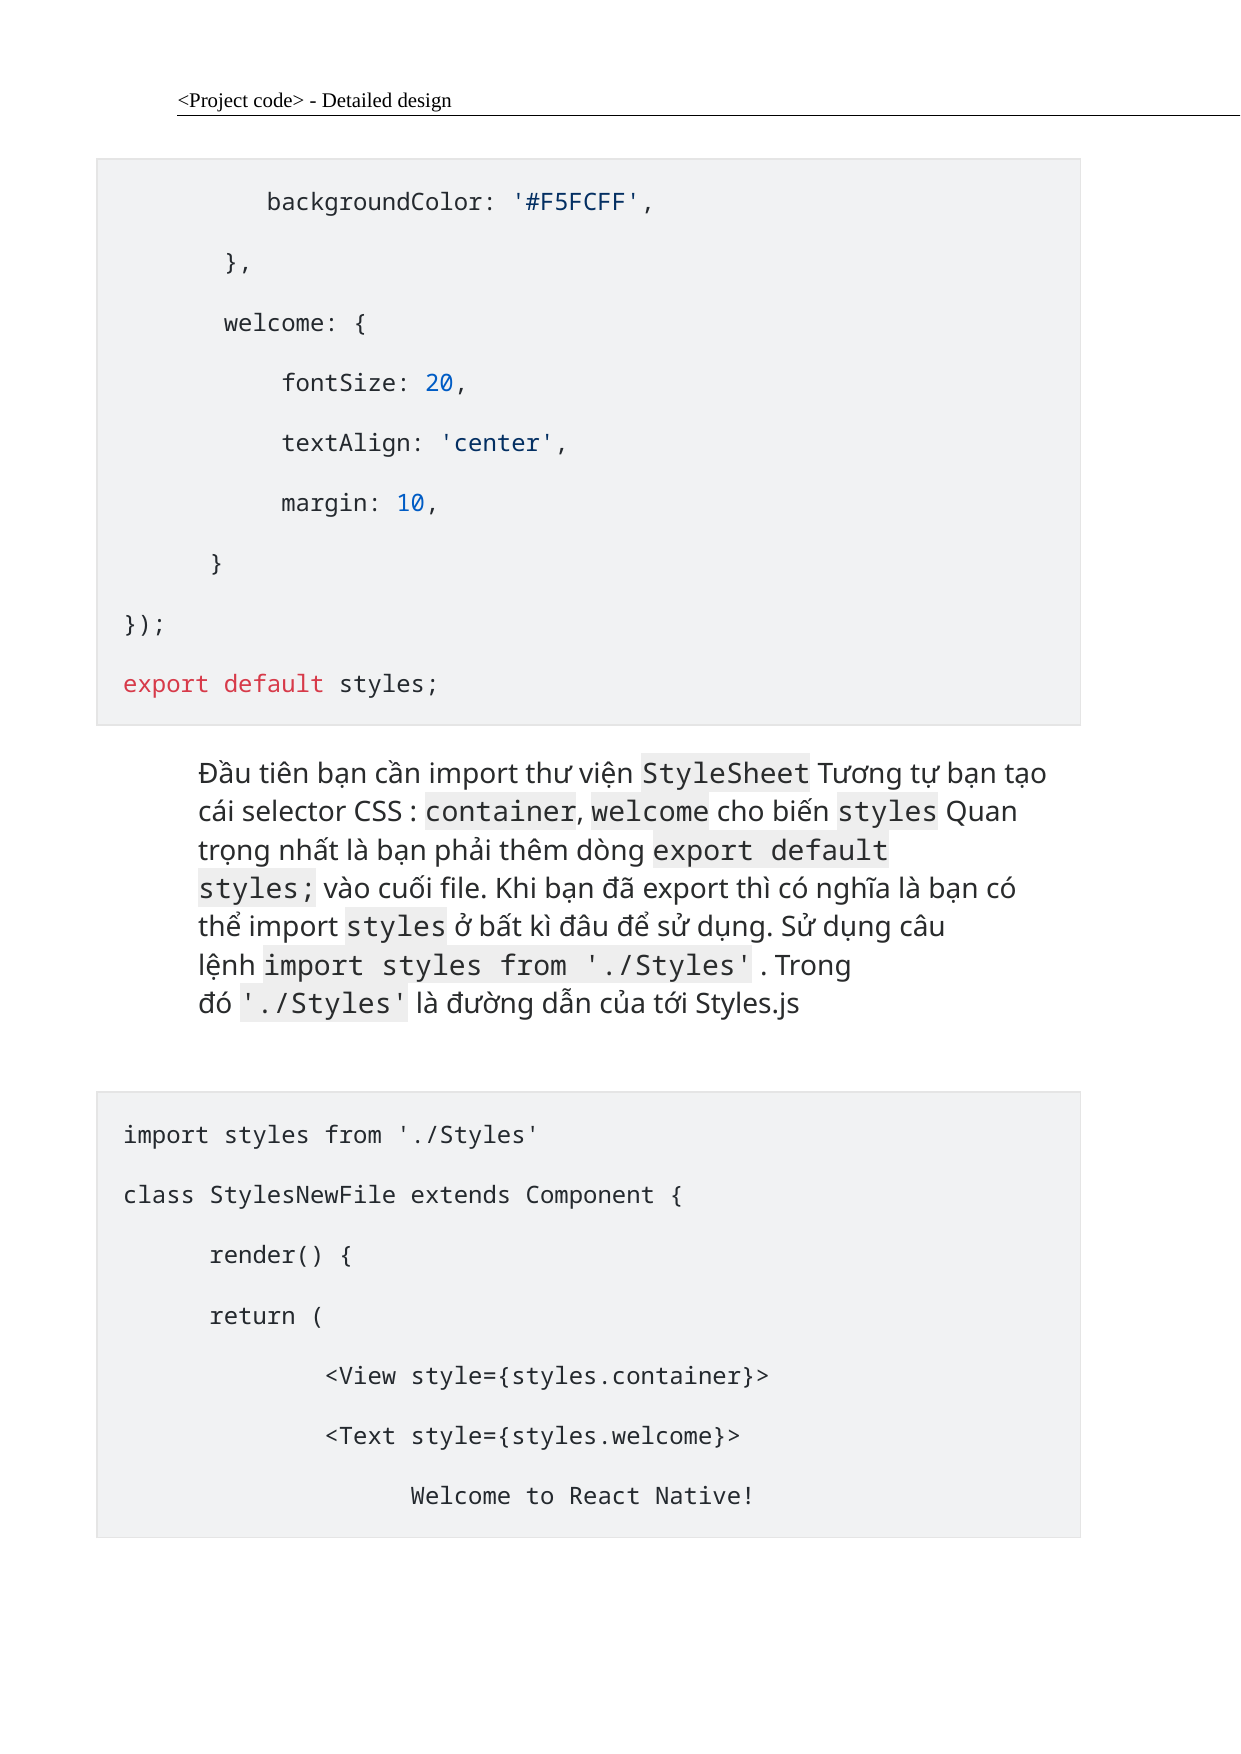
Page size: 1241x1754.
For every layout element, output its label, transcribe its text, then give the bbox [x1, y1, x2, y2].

text fontSize: 20, [98, 339, 1080, 398]
text margin: 10, [98, 459, 1080, 518]
text } [98, 519, 1080, 579]
text <Text style={styles.welcome}> [98, 1392, 1080, 1451]
text export default styles; [98, 640, 1080, 724]
text import styles from './Styles' [98, 1093, 1080, 1150]
text class StylesNewFile extends Component { [98, 1151, 1080, 1211]
text Welcome to React Native! [98, 1452, 1080, 1537]
text textAlign: 'center', [98, 399, 1080, 458]
text backgroundColor: '#F5FCFF', [98, 160, 1080, 217]
text }, [98, 218, 1080, 278]
text <View style={styles.container}> [98, 1332, 1080, 1391]
text return ( [98, 1272, 1080, 1331]
text welcome: { [98, 279, 1080, 338]
list Đầu tiên bạn cần import thư viện StyleSheet Tương tự bạn tạo cái selector CSS : container, welcome cho biến styles Quan trọng nhất là bạn phải thêm dòng export default styles; vào cuối file. Khi bạn đã export thì có nghĩa là bạn có thể import styles ở bất kì đâu để sử dụng. Sử dụng câu lệnh import styles from './Styles' . Trong đó './Styles' là đường dẫn của tới Styles.js [800, 753, 1055, 1022]
text render() { [98, 1212, 1080, 1271]
text }); [98, 580, 1080, 639]
